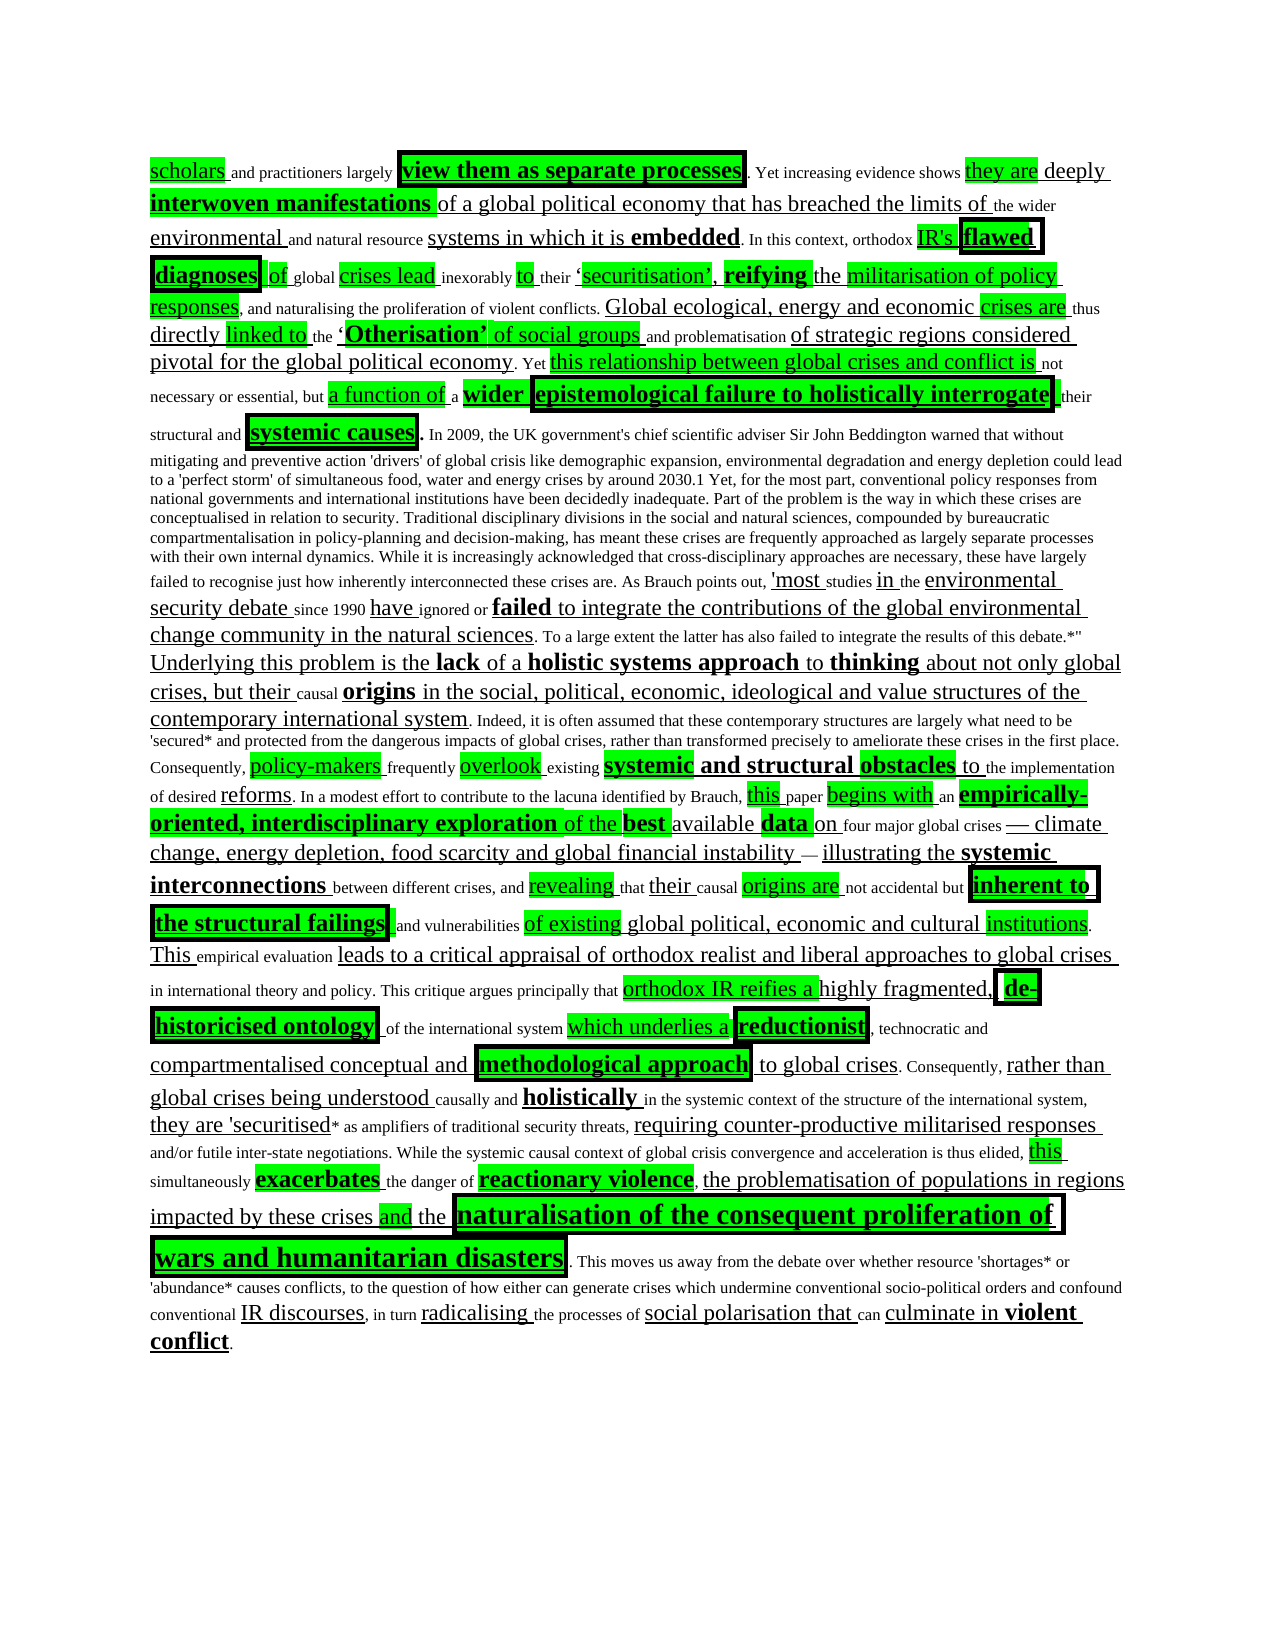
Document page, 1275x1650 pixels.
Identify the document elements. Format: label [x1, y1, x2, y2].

text [150, 150, 1125, 1355]
